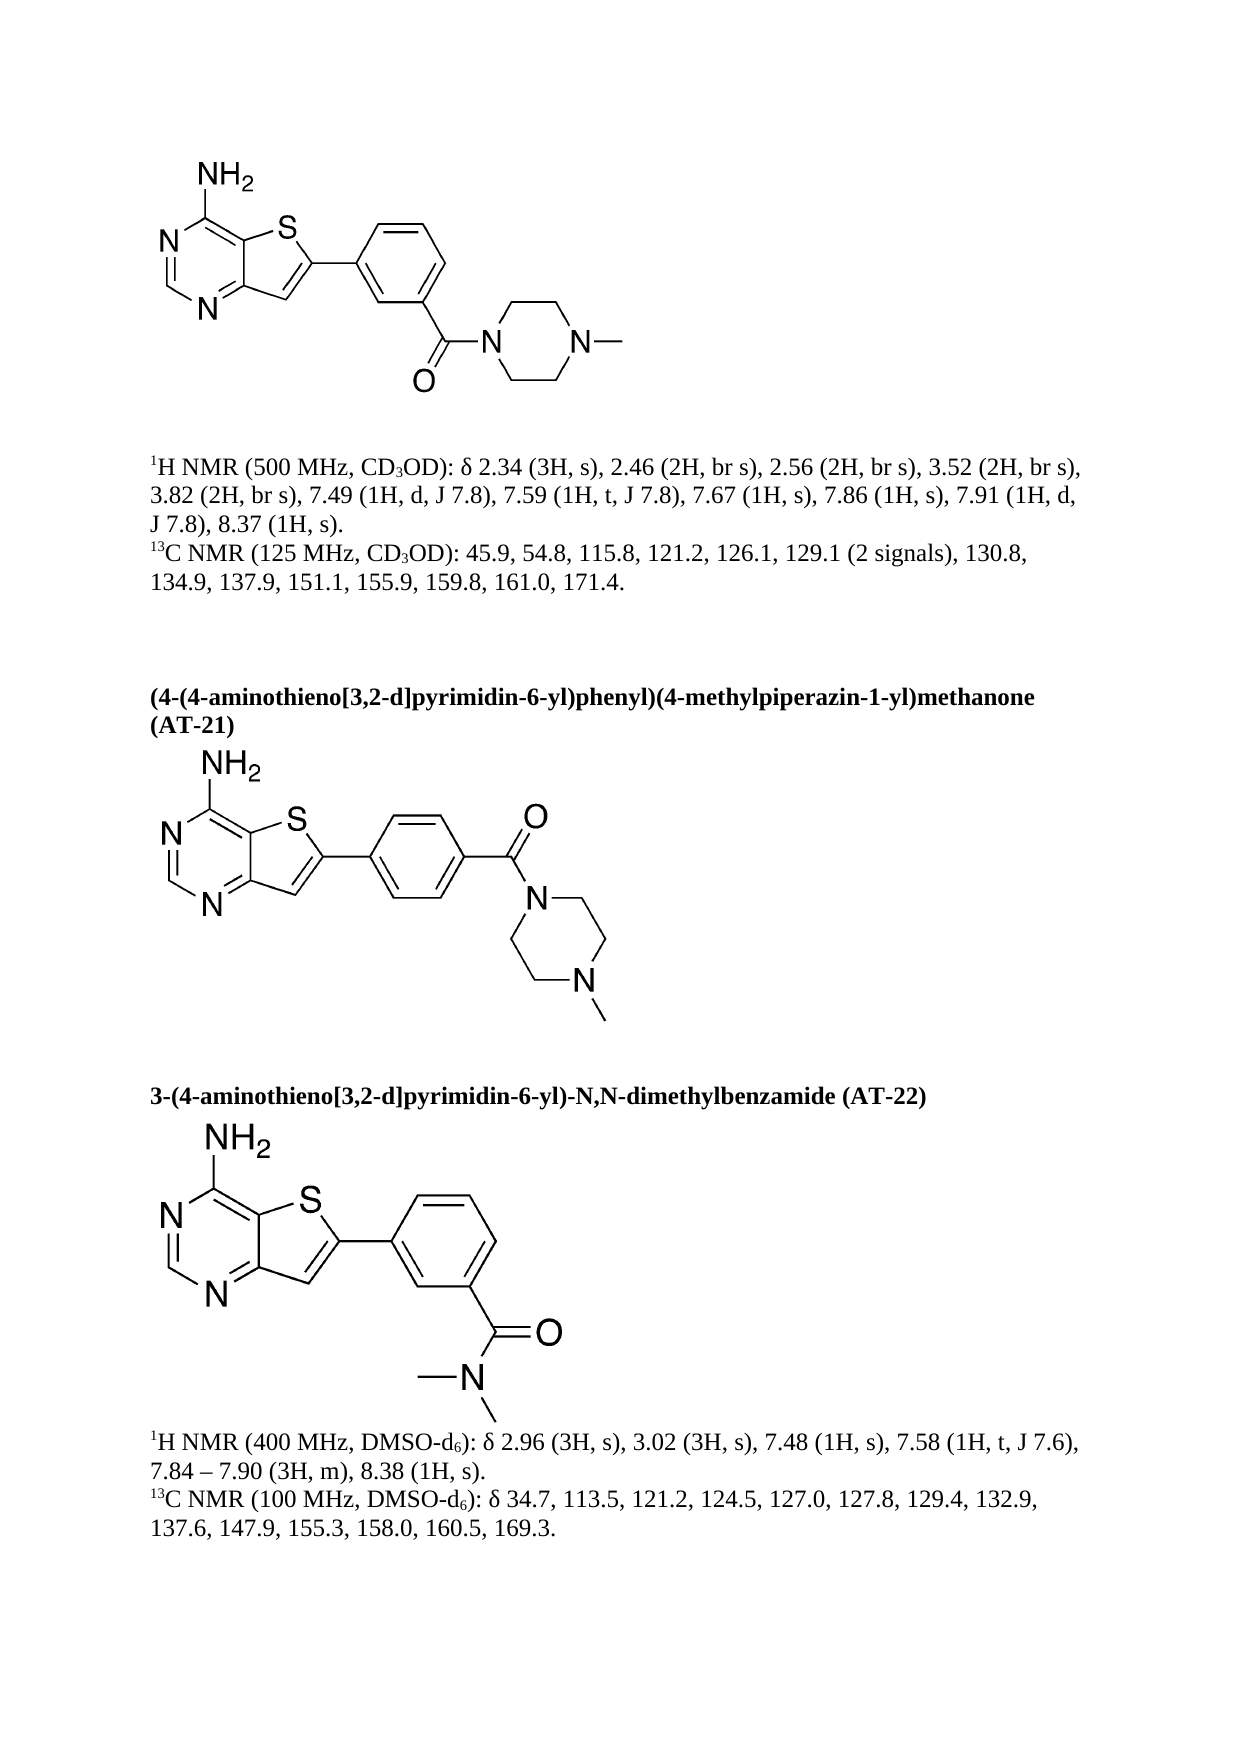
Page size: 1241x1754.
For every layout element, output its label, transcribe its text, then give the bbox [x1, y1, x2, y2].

text 3-(4-aminothieno[3,2-d]pyrimidin-6-yl)-N,N-dimethylbenzamide (AT-22) [150, 1081, 1090, 1110]
text 13C NMR (100 MHz, DMSO-d6): δ 34.7, 113.5, 121.2, 124.5, 127.0, 127.8, 129.4, 132.9, 137.6, 147.9, 155.3, 158.0, 160.5, 169.3. [150, 1484, 1090, 1542]
text (4-(4-aminothieno[3,2-d]pyrimidin-6-yl)phenyl)(4-methylpiperazin-1-yl)methanone (AT-21) [150, 682, 1090, 739]
text 13C NMR (125 MHz, CD3OD): 45.9, 54.8, 115.8, 121.2, 126.1, 129.1 (2 signals), 130.8, 134.9, 137.9, 151.1, 155.9, 159.8, 161.0, 171.4. [150, 538, 1090, 595]
text 1H NMR (500 MHz, CD3OD): δ 2.34 (3H, s), 2.46 (2H, br s), 2.56 (2H, br s), 3.52 (2H, br s), 3.82 (2H, br s), 7.49 (1H, d, J 7.8), 7.59 (1H, t, J 7.8), 7.67 (1H, s), 7.86 (1H, s), 7.91 (1H, d, J 7.8), 8.37 (1H, s). [150, 452, 1090, 538]
picture [150, 739, 609, 1024]
picture [150, 150, 625, 395]
text 1H NMR (400 MHz, DMSO-d6): δ 2.96 (3H, s), 3.02 (3H, s), 7.48 (1H, s), 7.58 (1H, t, J 7.6), 7.84 – 7.90 (3H, m), 8.38 (1H, s). [150, 1427, 1090, 1484]
picture [150, 1110, 565, 1427]
